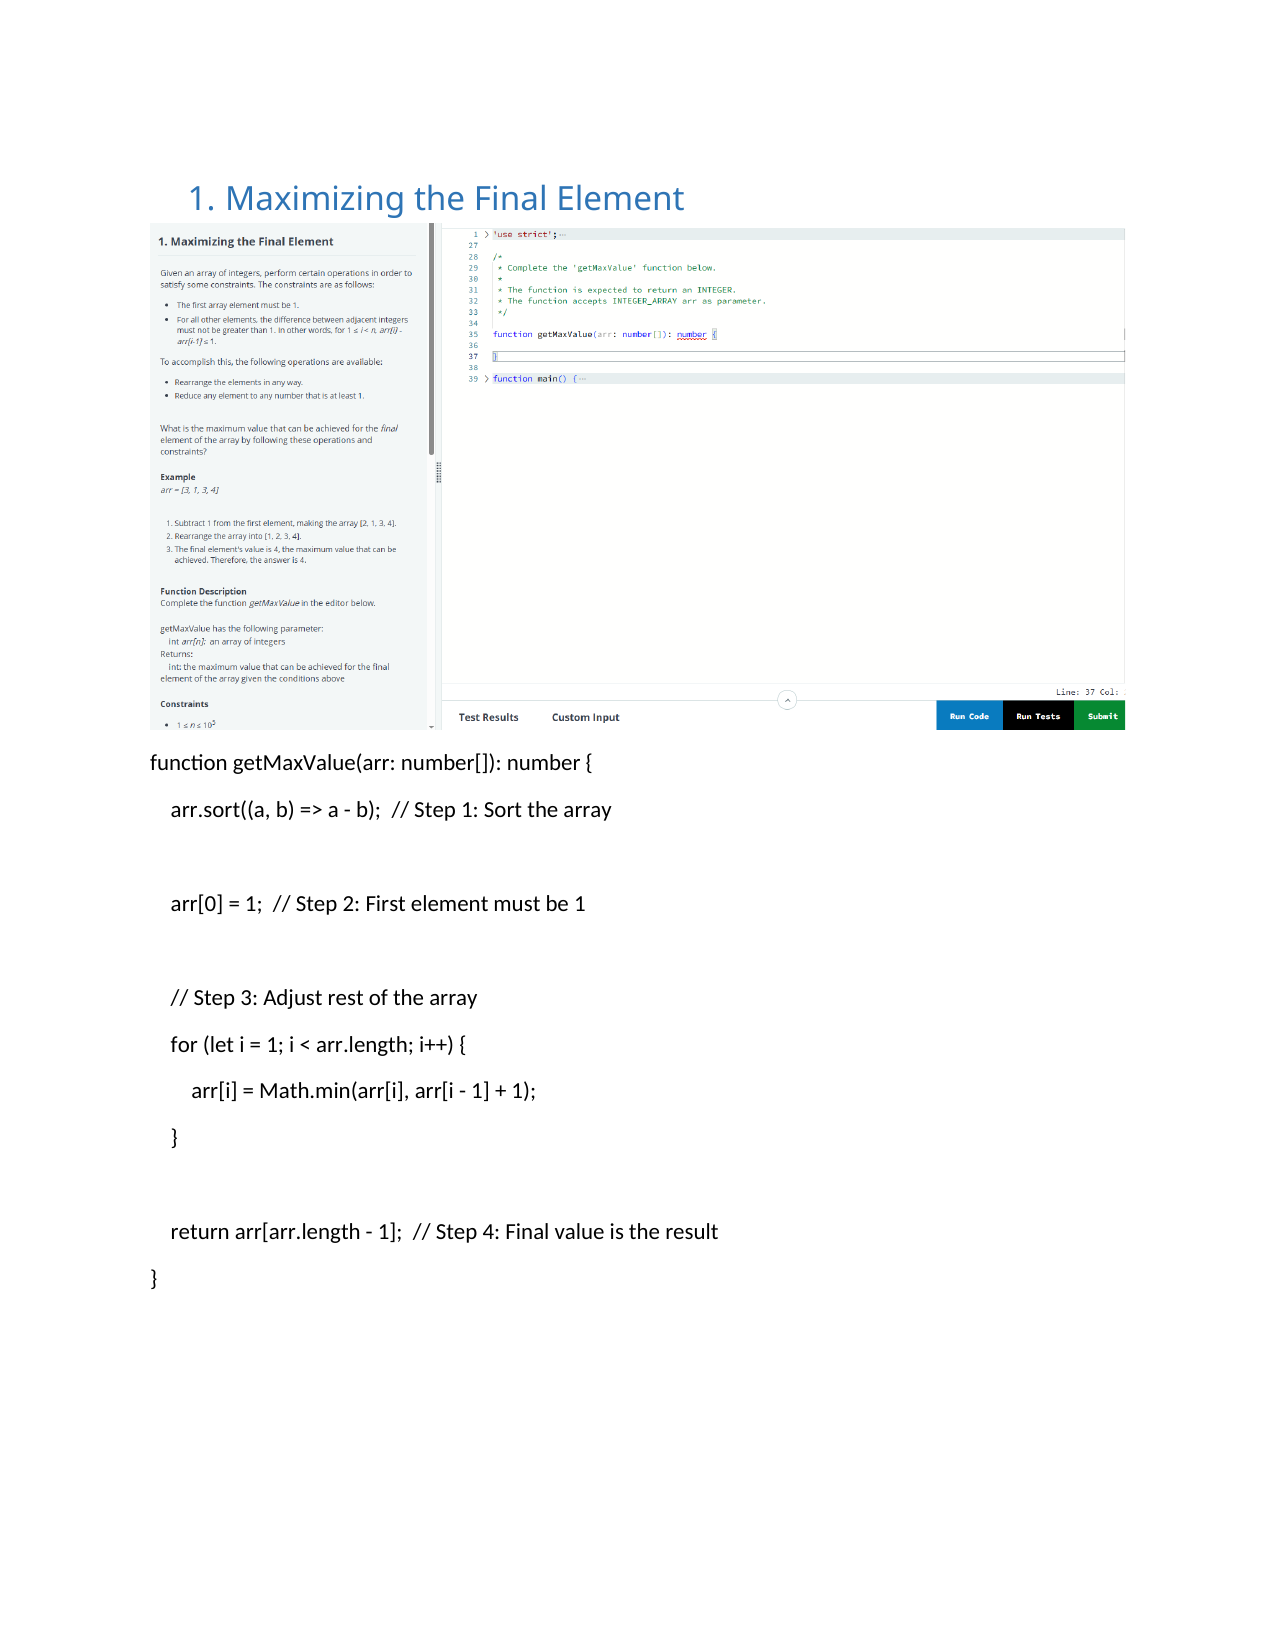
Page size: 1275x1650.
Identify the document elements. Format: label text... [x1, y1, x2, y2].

text return arr[arr.length - 1]; // Step 4: Final value is the result [150, 1217, 1125, 1245]
text for (let i = 1; i < arr.length; i++) { [150, 1030, 1125, 1058]
text } [150, 1264, 1125, 1292]
text } [150, 1123, 1125, 1152]
text function getMaxValue(arr: number[]): number { [150, 748, 1125, 777]
text arr[0] = 1; // Step 2: First element must be 1 [150, 889, 1125, 917]
text arr.sort((a, b) => a - b); // Step 1: Sort the array [150, 795, 1125, 823]
text arr[i] = Math.min(arr[i], arr[i - 1] + 1); [150, 1077, 1125, 1105]
text // Step 3: Adjust rest of the array [150, 983, 1125, 1011]
subtitle Maximizing the Final Element [187, 175, 1125, 220]
picture [150, 223, 1125, 730]
